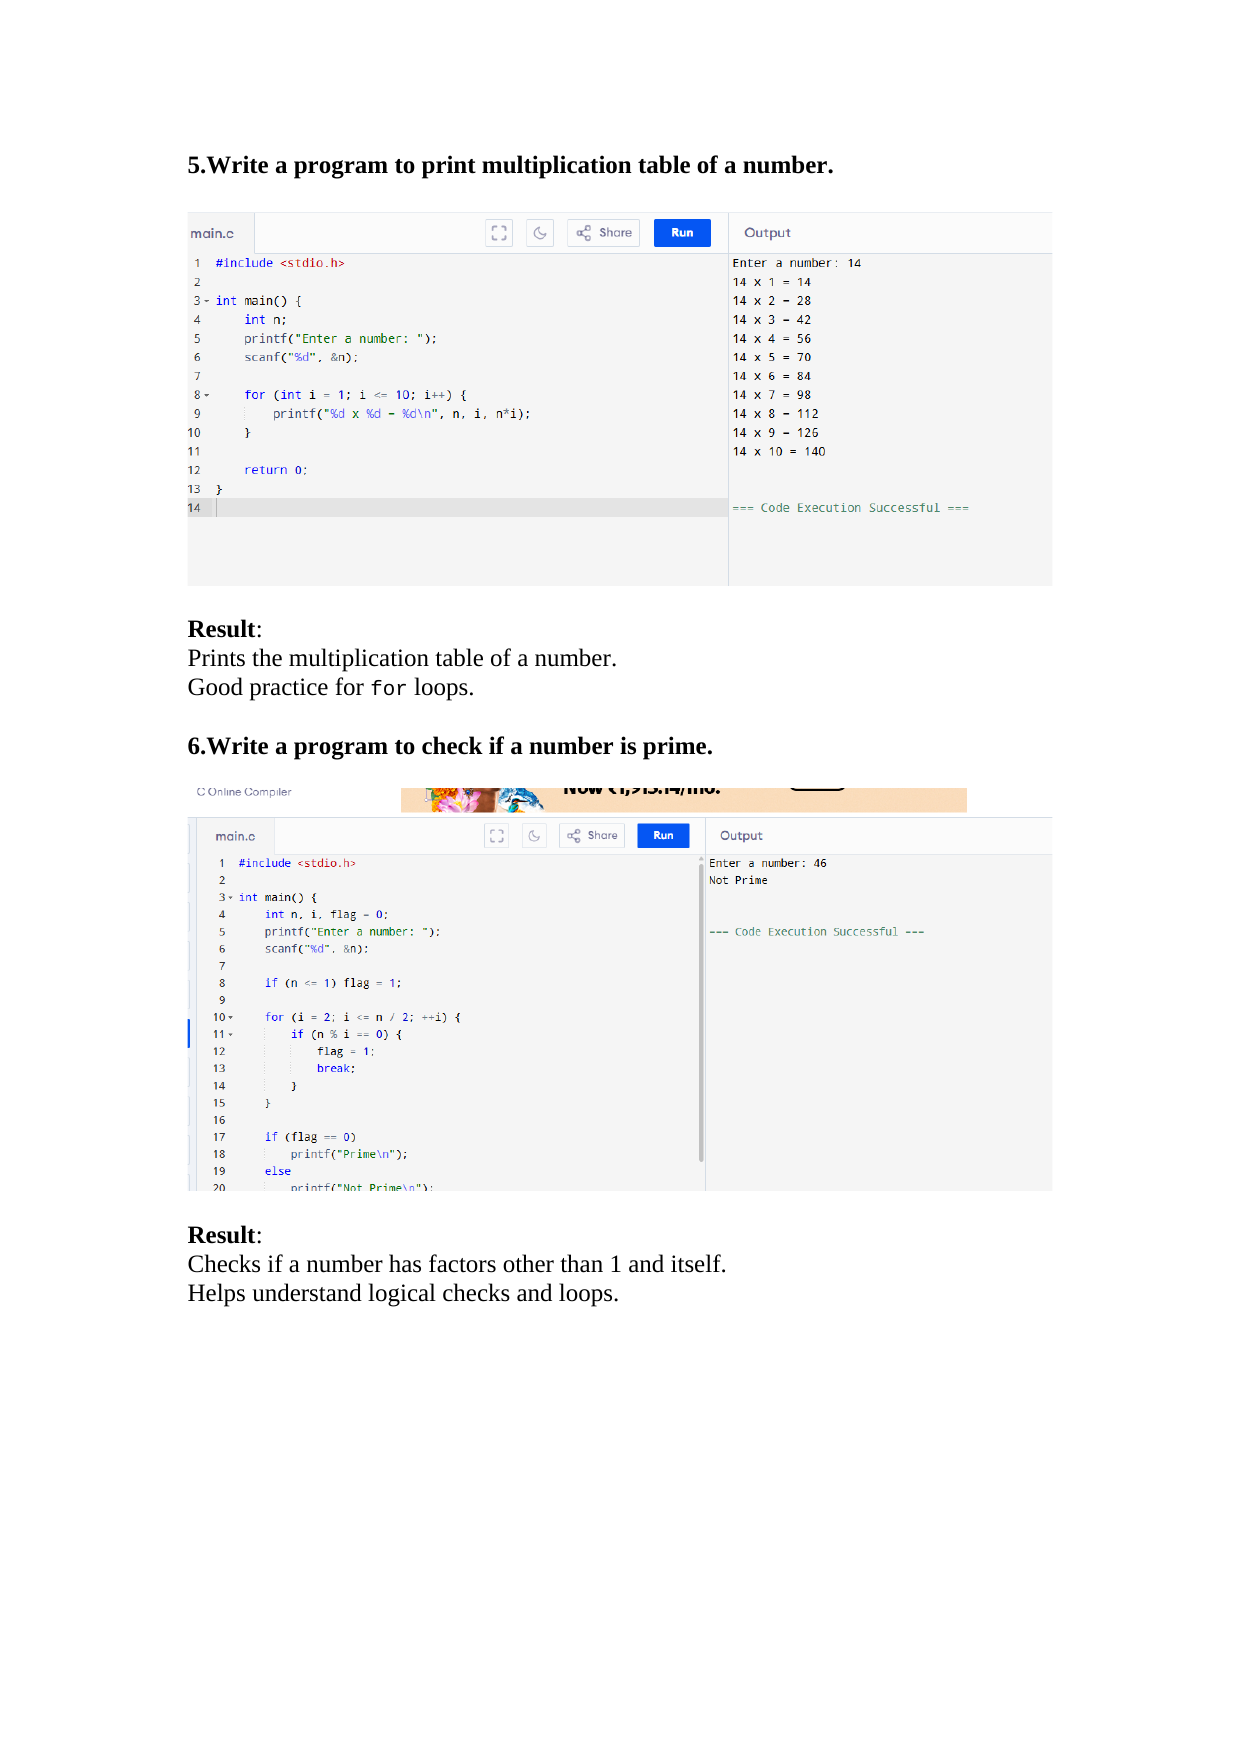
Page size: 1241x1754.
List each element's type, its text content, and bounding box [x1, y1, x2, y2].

picture [187, 207, 1053, 586]
text 5.Write a program to print multiplication table of a number. [187, 150, 1053, 179]
text Result: Checks if a number has factors other than 1 and itself. Helps understand logical checks and loops. [187, 1220, 1053, 1306]
text 6.Write a program to check if a number is prime. [187, 731, 1053, 759]
text Result: Prints the multiplication table of a number. Good practice for for loops. [187, 614, 1053, 702]
picture [187, 788, 1053, 1191]
